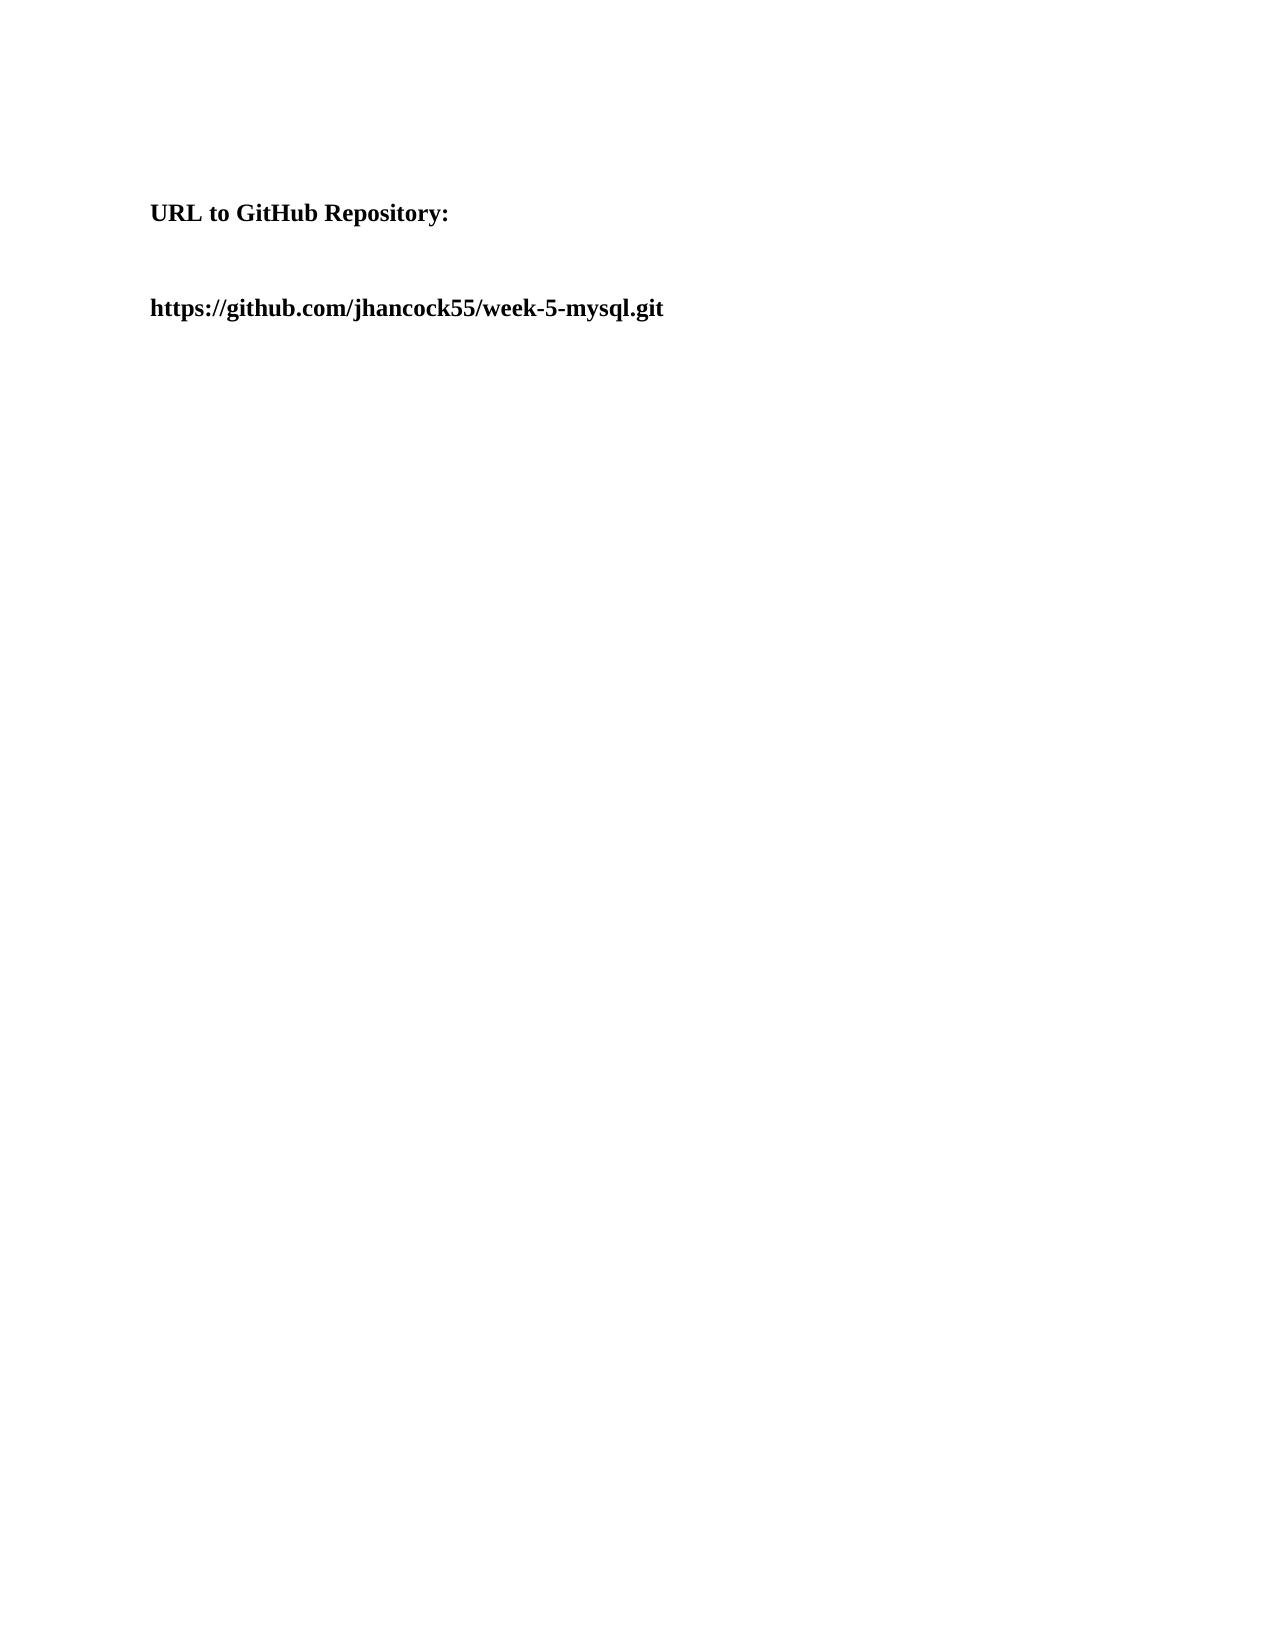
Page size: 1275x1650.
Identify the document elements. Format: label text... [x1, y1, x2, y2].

text URL to GitHub Repository: [150, 198, 1125, 226]
text https://github.com/jhancock55/week-5-mysql.git [150, 293, 1125, 322]
